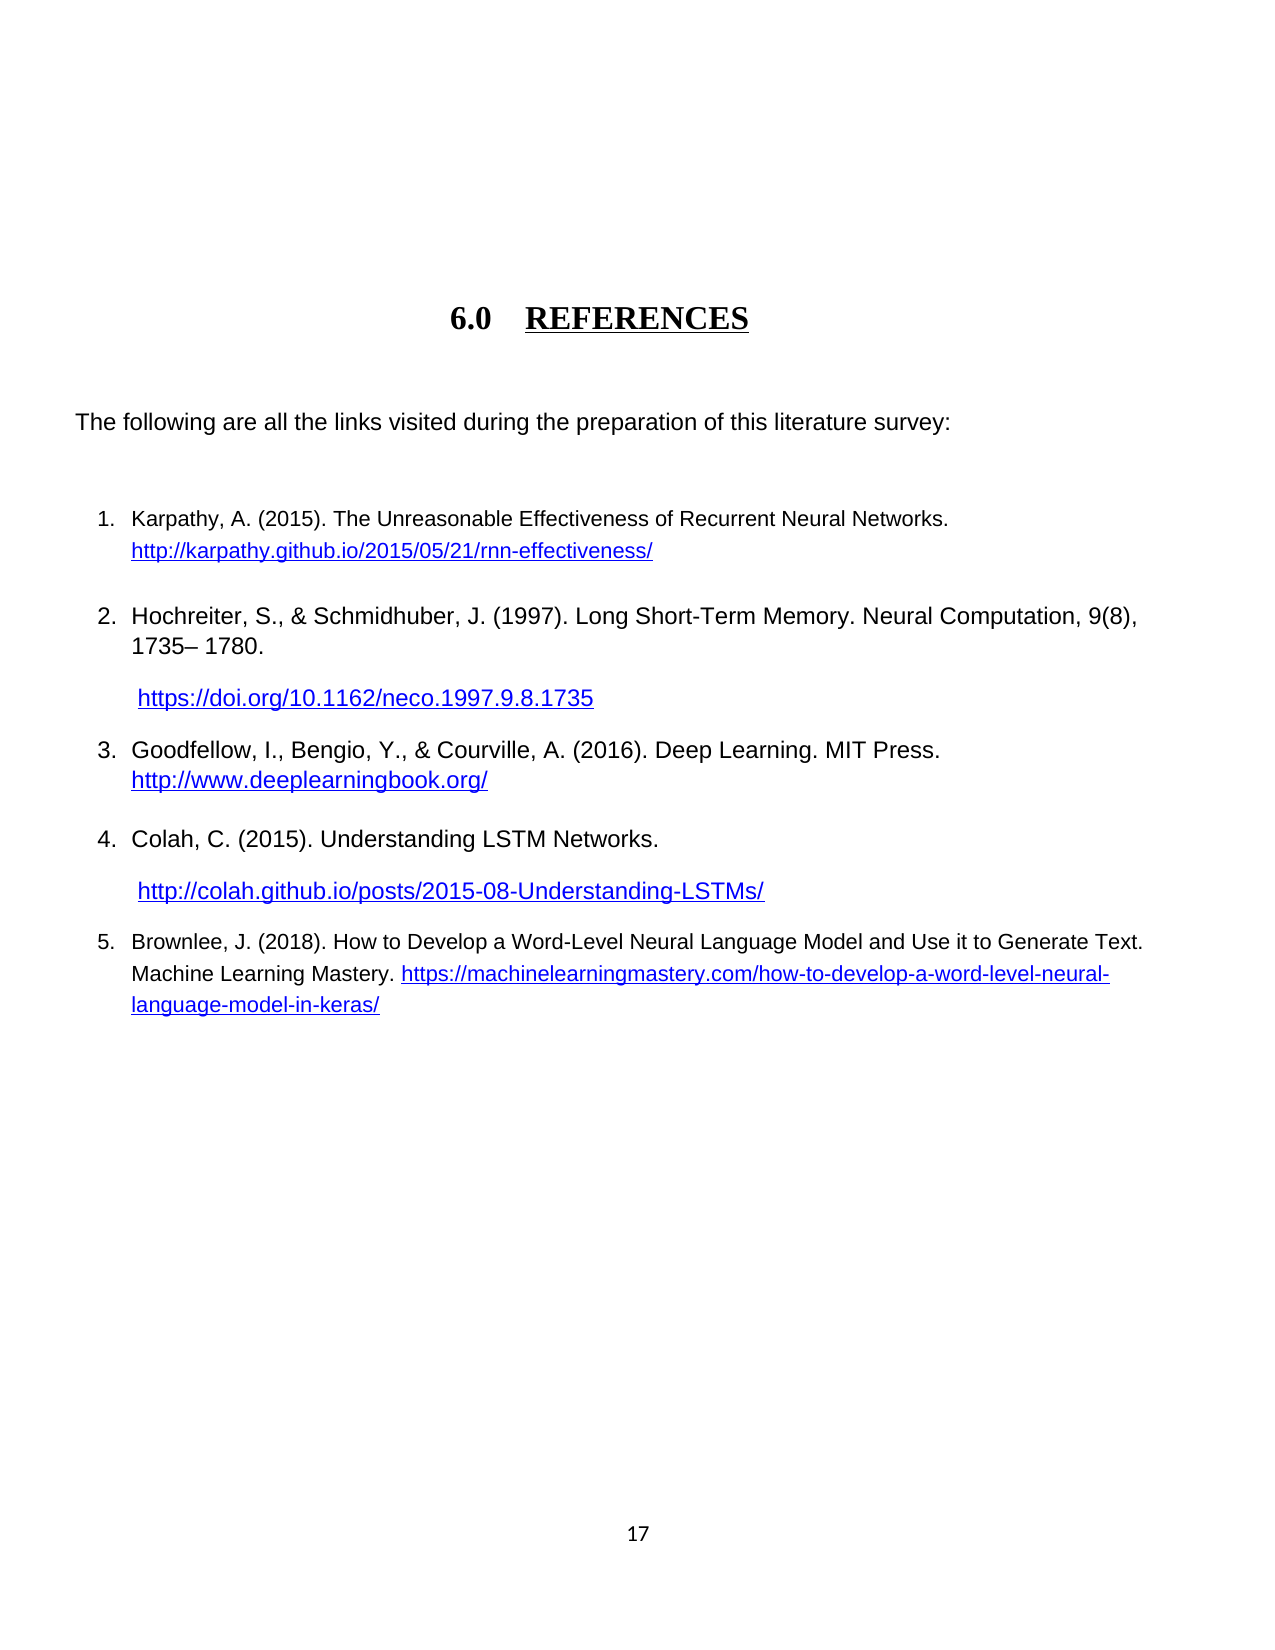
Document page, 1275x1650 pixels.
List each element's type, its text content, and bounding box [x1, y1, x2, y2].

list Karpathy, A. (2015). The Unreasonable Effectiveness of Recurrent Neural Networks. http://karpathy.github.io/2015/05/21/rnn-effectiveness/ [97, 506, 1027, 563]
text https://doi.org/10.1162/neco.1997.9.8.1735 [137, 684, 1200, 711]
list Hochreiter, S., & Schmidhuber, J. (1997). Long Short-Term Memory. Neural Computation, 9(8), 1735– 1780. [97, 602, 1200, 659]
list Brownlee, J. (2018). How to Develop a Word-Level Neural Language Model and Use it to Generate Text. Machine Learning Mastery. https://machinelearningmastery.com/how-to-develop-a-word-level-neural-language-model-in-keras/ [97, 929, 1171, 1017]
text The following are all the links visited during the preparation of this literature survey: [75, 408, 1200, 435]
list Goodfellow, I., Bengio, Y., & Courville, A. (2016). Deep Learning. MIT Press. http://www.deeplearningbook.org/ [97, 736, 971, 793]
list REFERENCES [450, 298, 1200, 337]
list Colah, C. (2015). Understanding LSTM Networks. [97, 824, 1200, 852]
text http://colah.github.io/posts/2015-08-Understanding-LSTMs/ [137, 877, 1200, 904]
